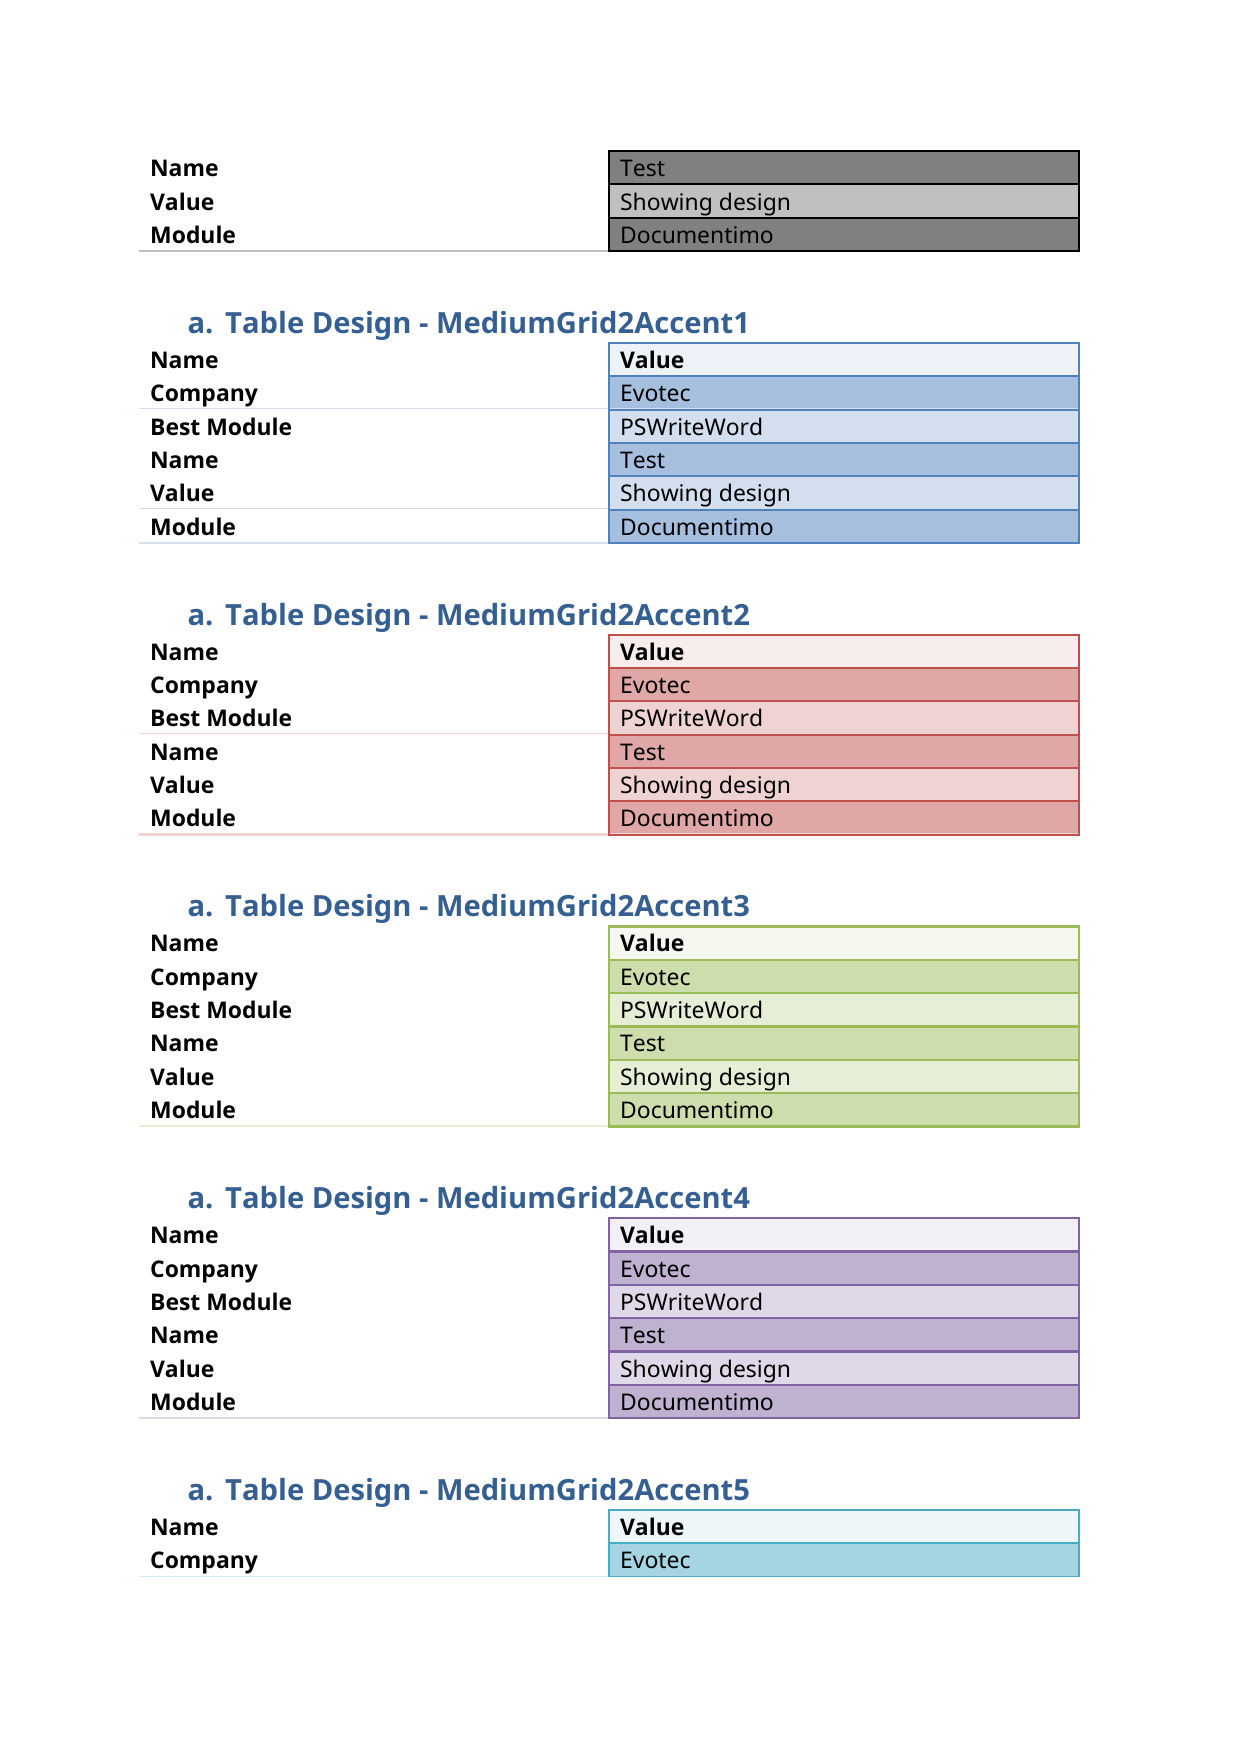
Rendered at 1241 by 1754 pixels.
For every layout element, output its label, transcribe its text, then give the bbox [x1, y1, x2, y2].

table_cell Evotec [610, 377, 1078, 408]
table_cell Test [610, 1028, 1078, 1059]
table_header Value [610, 636, 1078, 667]
table_cell Company [139, 667, 608, 700]
table_header Value [610, 344, 1078, 375]
table_cell Value [139, 1059, 608, 1092]
table_cell Value [139, 183, 608, 217]
table_cell Evotec [610, 1253, 1078, 1284]
table_cell Module [139, 1384, 608, 1417]
subtitle Table Design - MediumGrid2Accent3 [187, 886, 1090, 925]
table_cell PSWriteWord [610, 1286, 1078, 1317]
table_header Name [139, 634, 608, 667]
table_cell Module [139, 509, 608, 542]
table_header Value [610, 1219, 1078, 1250]
table_cell Company [139, 1250, 608, 1284]
table_cell Module [139, 217, 608, 250]
table_cell Test [610, 736, 1078, 767]
table_cell Showing design [610, 769, 1078, 800]
table_cell Best Module [139, 1284, 608, 1317]
table_cell Best Module [139, 700, 608, 733]
table_cell Evotec [610, 669, 1078, 700]
table_cell PSWriteWord [610, 994, 1078, 1025]
table_cell Documentimo [610, 802, 1078, 833]
subtitle Table Design - MediumGrid2Accent5 [187, 1469, 1090, 1509]
table_cell Documentimo [610, 219, 1078, 250]
table_cell Name [139, 150, 608, 183]
table_cell PSWriteWord [610, 411, 1078, 442]
table_header Name [139, 342, 608, 375]
table_cell Company [139, 1542, 608, 1576]
table_cell Company [139, 375, 608, 408]
subtitle Table Design - MediumGrid2Accent1 [187, 302, 1090, 342]
table_cell Evotec [610, 1544, 1078, 1576]
table_cell Showing design [610, 1061, 1078, 1092]
table_cell Name [139, 442, 608, 475]
table_cell PSWriteWord [610, 702, 1078, 733]
table_cell Best Module [139, 992, 608, 1025]
table_cell Showing design [610, 477, 1078, 508]
table_header Name [139, 925, 608, 959]
table_cell Showing design [610, 185, 1078, 217]
table_cell Test [610, 444, 1078, 475]
subtitle Table Design - MediumGrid2Accent2 [187, 594, 1090, 633]
table_cell Value [139, 475, 608, 508]
table_cell Module [139, 800, 608, 833]
table_cell Name [139, 1317, 608, 1350]
table_cell Test [610, 152, 1078, 183]
table_header Name [139, 1509, 608, 1542]
table_header Value [610, 1511, 1078, 1542]
table_cell Documentimo [610, 1386, 1078, 1417]
table_header Value [610, 928, 1078, 959]
table_cell Evotec [610, 961, 1078, 992]
table_cell Documentimo [610, 511, 1078, 542]
table_cell Module [139, 1092, 608, 1125]
table_cell Name [139, 734, 608, 767]
table_cell Value [139, 1350, 608, 1384]
table_cell Best Module [139, 409, 608, 442]
table_header Name [139, 1217, 608, 1250]
table_cell Company [139, 959, 608, 992]
subtitle Table Design - MediumGrid2Accent4 [187, 1177, 1090, 1217]
table_cell Value [139, 767, 608, 800]
table_cell Test [610, 1319, 1078, 1350]
table_cell Name [139, 1025, 608, 1059]
table_cell Documentimo [610, 1094, 1078, 1125]
table_cell Showing design [610, 1353, 1078, 1384]
